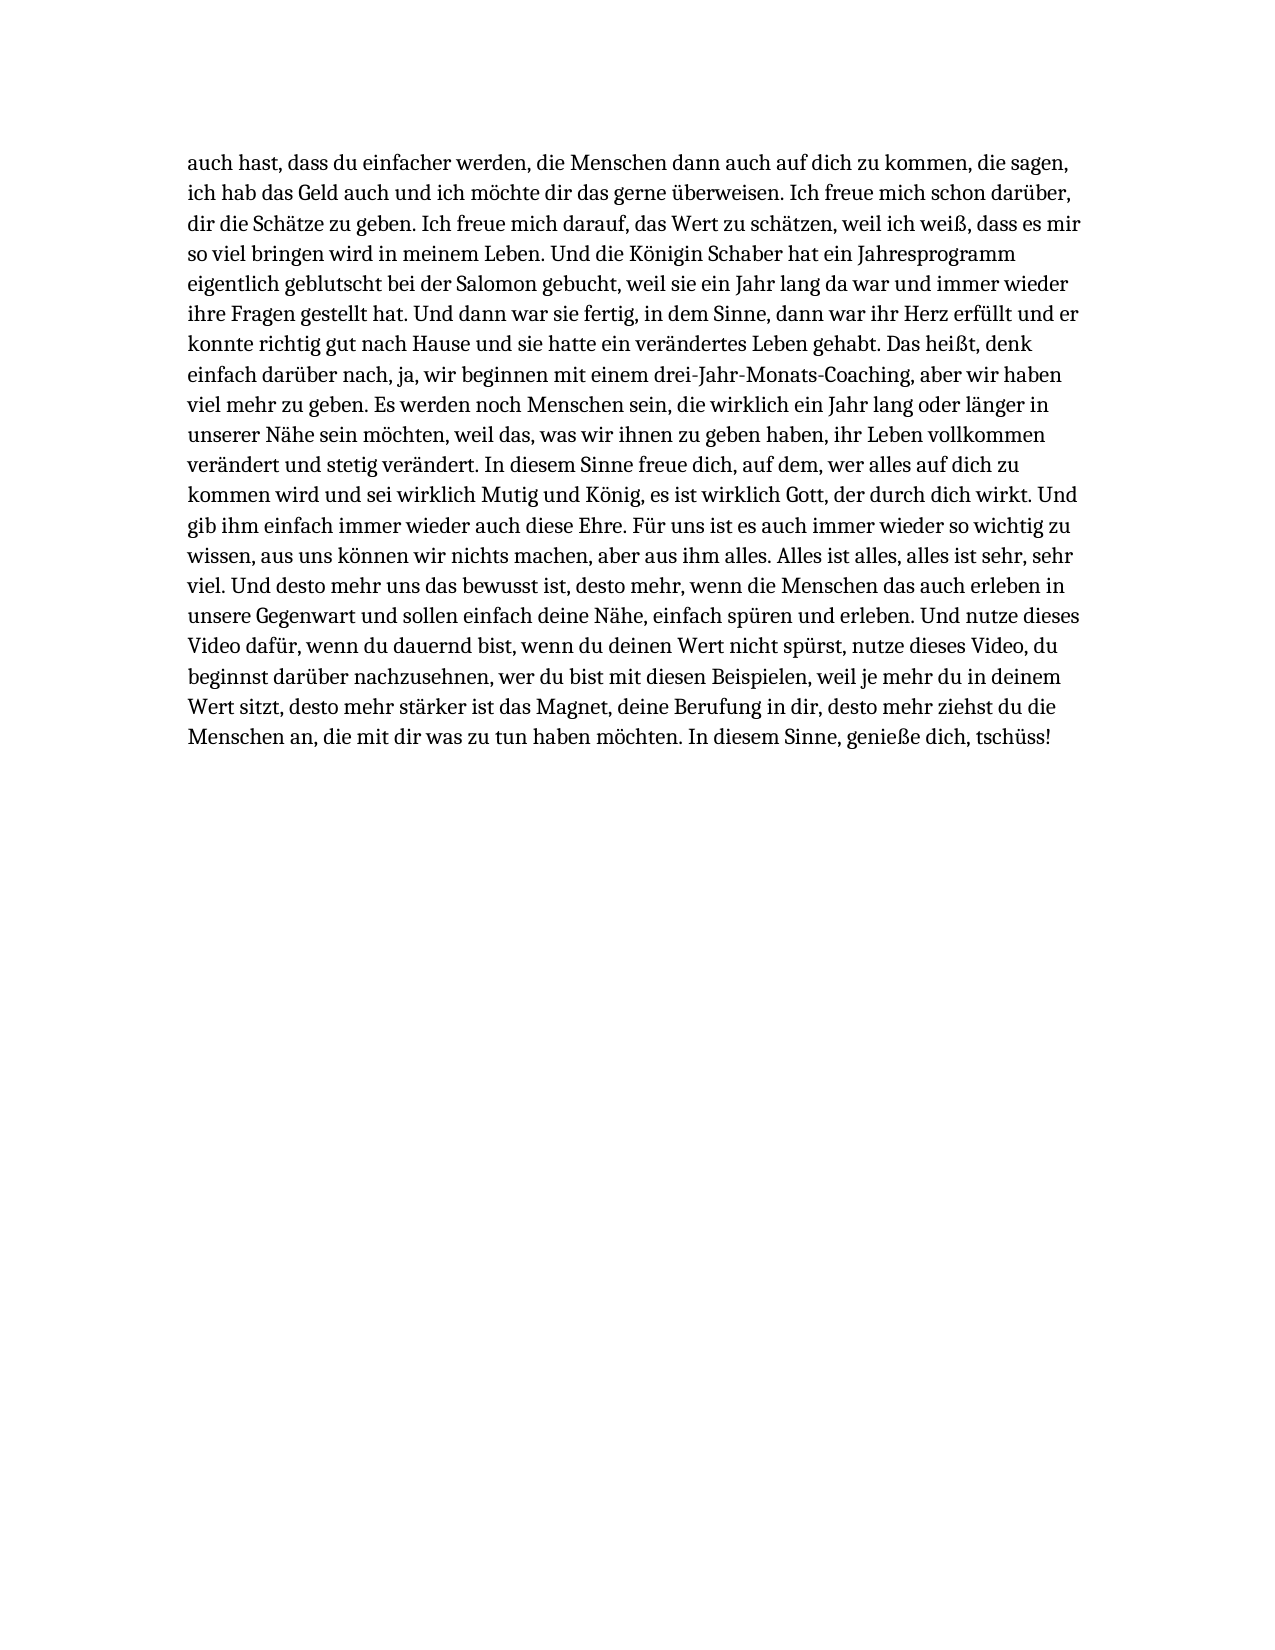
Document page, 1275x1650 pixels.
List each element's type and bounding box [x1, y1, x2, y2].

text [187, 150, 1087, 750]
